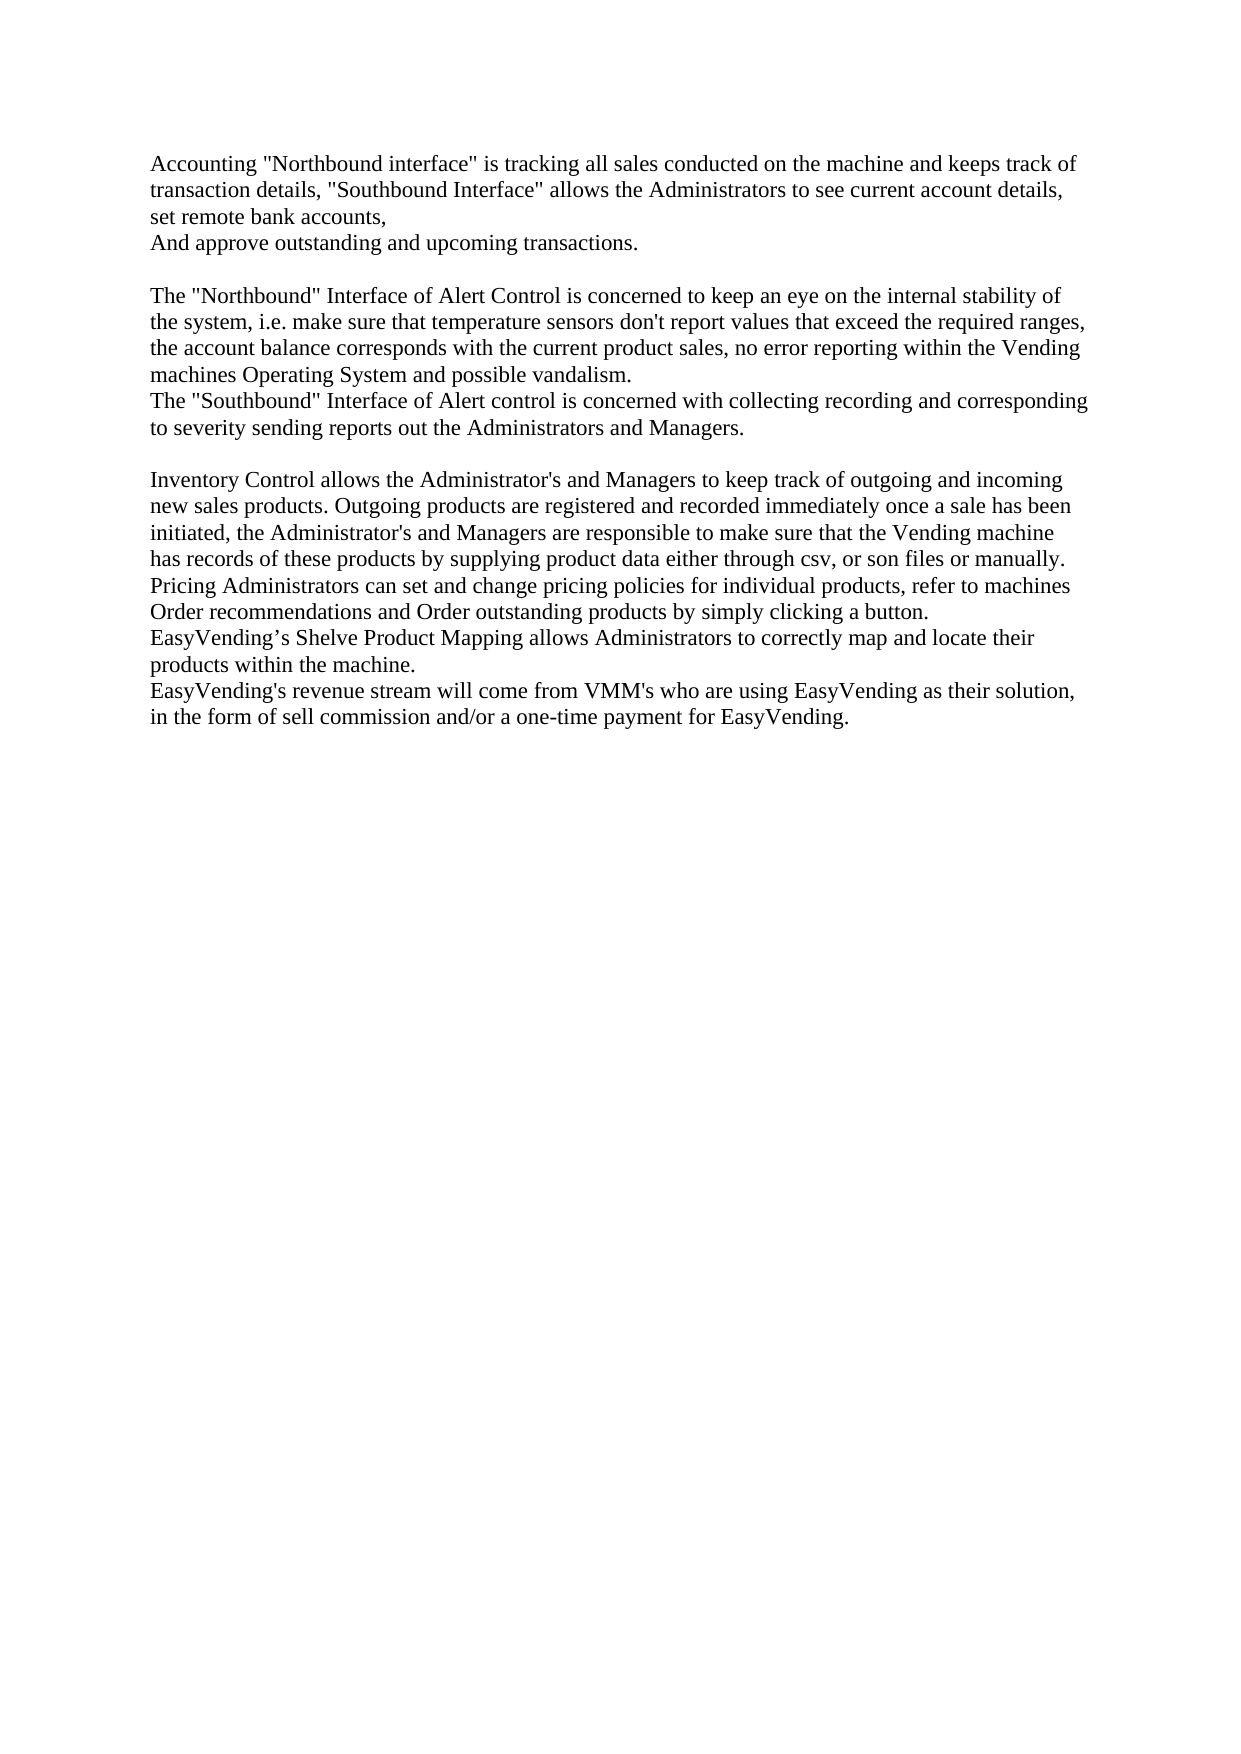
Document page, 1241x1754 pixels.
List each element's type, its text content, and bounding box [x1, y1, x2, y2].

text And approve outstanding and upcoming transactions. [150, 229, 1090, 255]
text Accounting "Northbound interface" is tracking all sales conducted on the machine and keeps track of transaction details, "Southbound Interface" allows the Administrators to see current account details, set remote bank accounts, [150, 150, 1090, 229]
text The "Northbound" Interface of Alert Control is concerned to keep an eye on the internal stability of the system, i.e. make sure that temperature sensors don't report values that exceed the required ranges, the account balance corresponds with the current product sales, no error reporting within the Vending machines Operating System and possible vandalism. [150, 282, 1090, 387]
text Inventory Control allows the Administrator's and Managers to keep track of outgoing and incoming new sales products. Outgoing products are registered and recorded immediately once a sale has been initiated, the Administrator's and Managers are responsible to make sure that the Vending machine has records of these products by supplying product data either through csv, or son files or manually. [150, 466, 1090, 572]
text The "Southbound" Interface of Alert control is concerned with collecting recording and corresponding to severity sending reports out the Administrators and Managers. [150, 387, 1090, 440]
text EasyVending’s Shelve Product Mapping allows Administrators to correctly map and locate their products within the machine. [150, 624, 1090, 677]
text EasyVending's revenue stream will come from VMM's who are using EasyVending as their solution, in the form of sell commission and/or a one-time payment for EasyVending. [150, 677, 1090, 730]
text Pricing Administrators can set and change pricing policies for individual products, refer to machines Order recommendations and Order outstanding products by simply clicking a button. [150, 572, 1090, 624]
